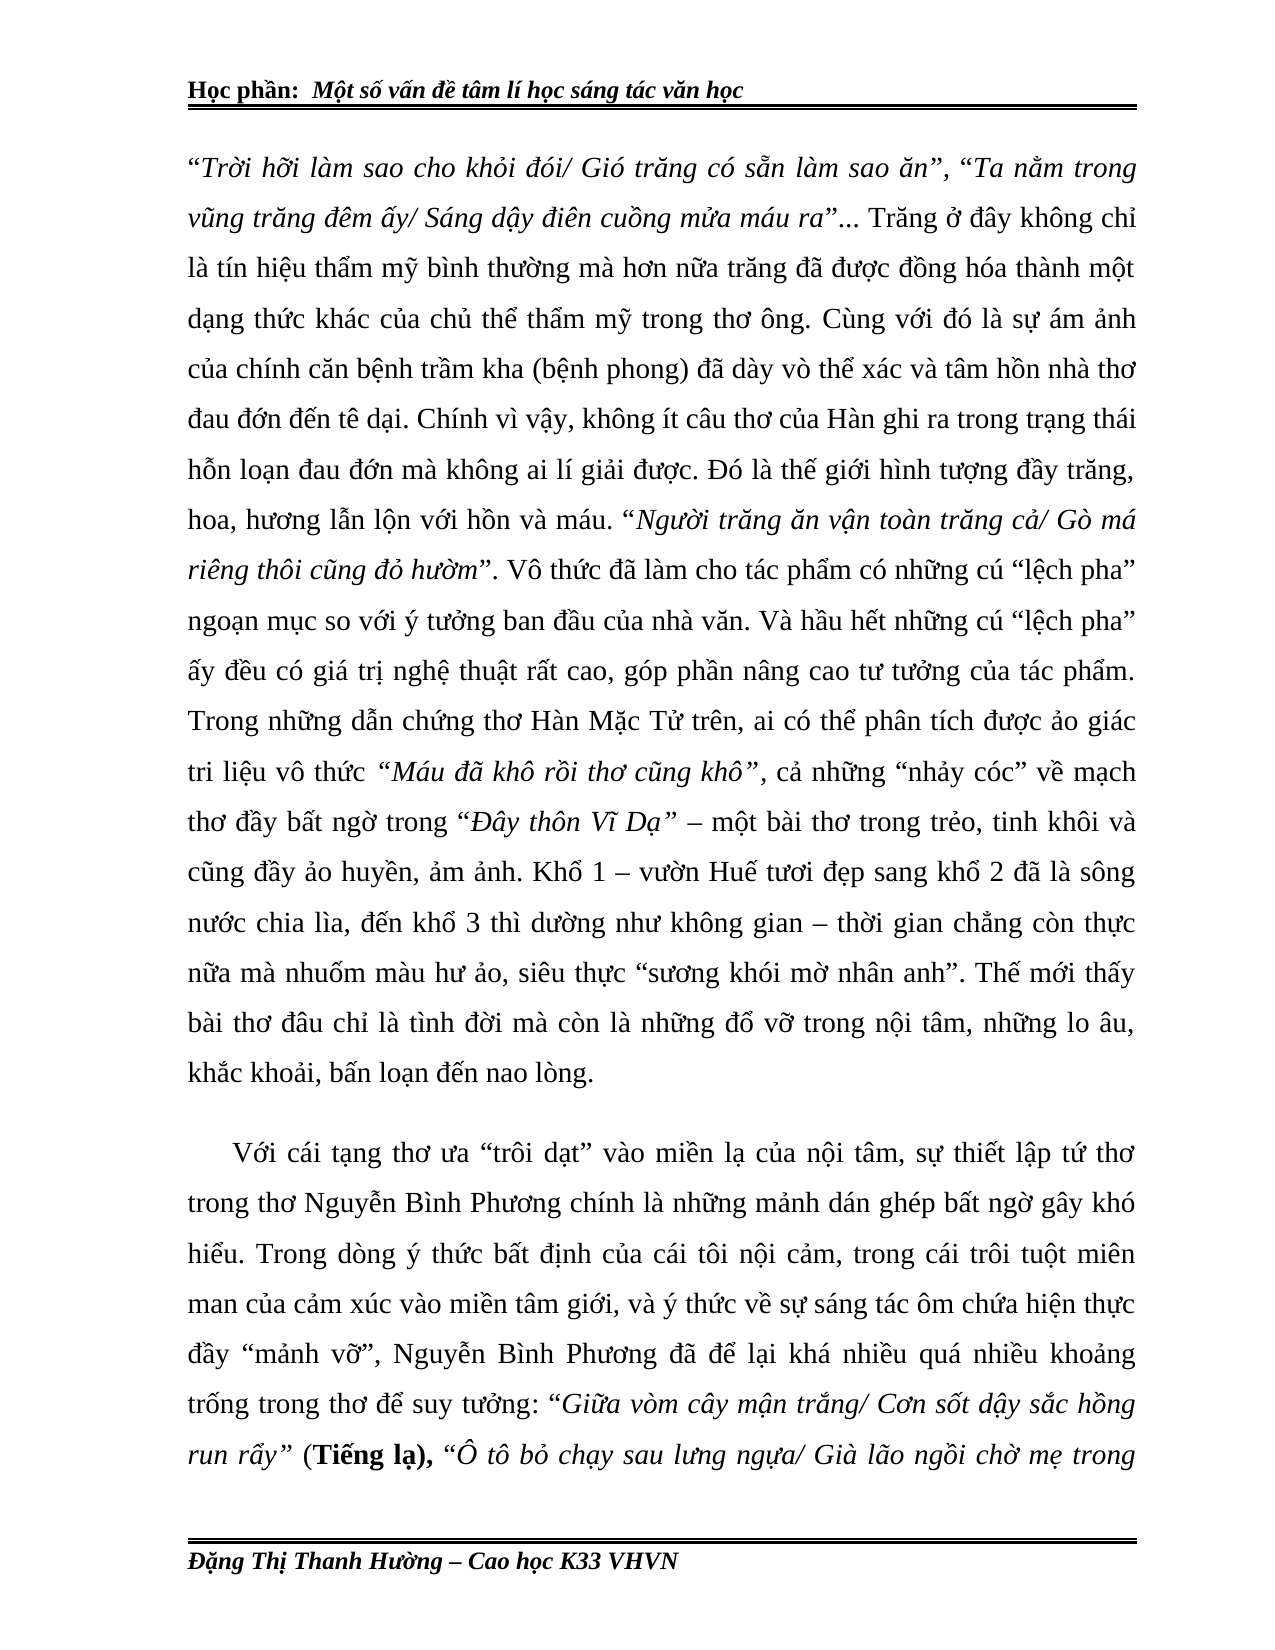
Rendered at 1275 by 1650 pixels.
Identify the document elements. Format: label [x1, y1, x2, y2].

text [187, 150, 1137, 1089]
text [187, 1135, 1137, 1471]
